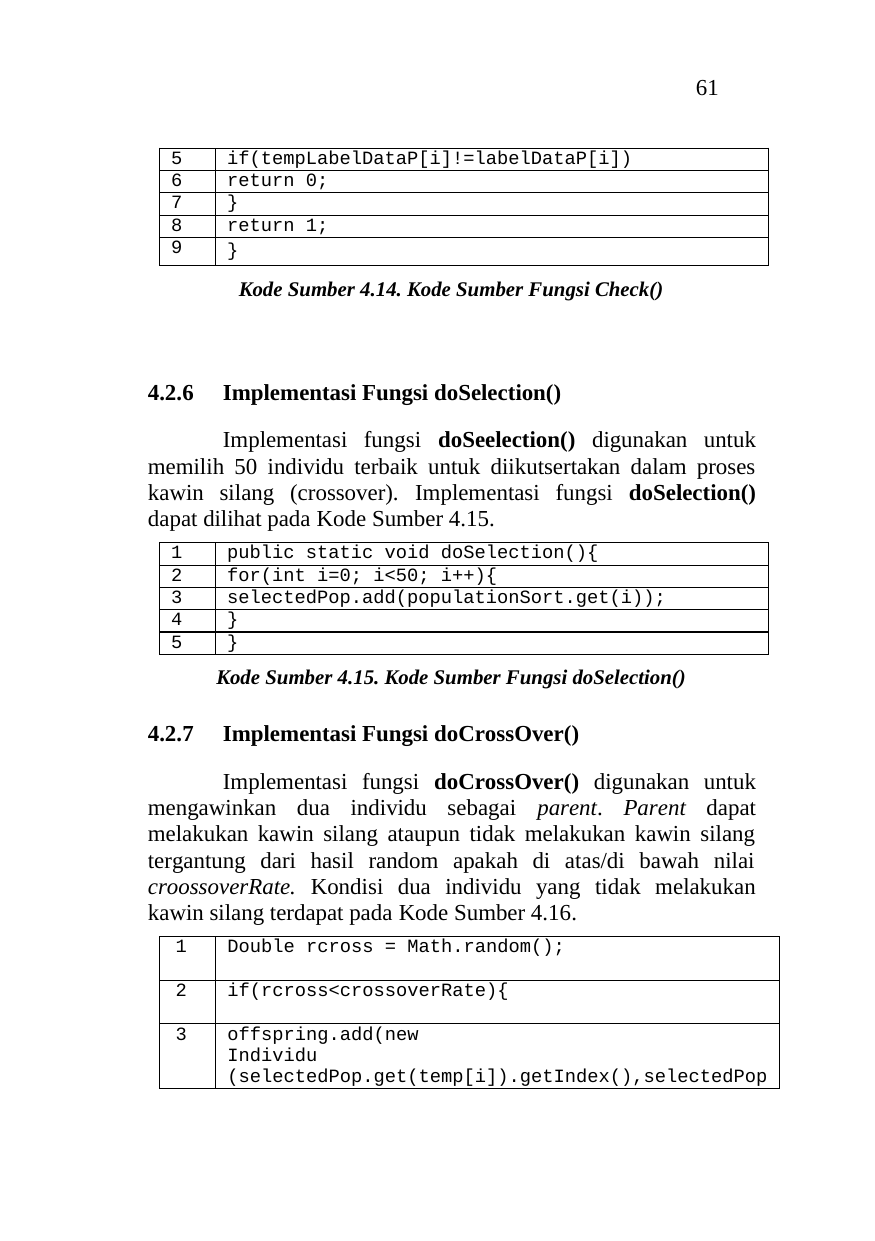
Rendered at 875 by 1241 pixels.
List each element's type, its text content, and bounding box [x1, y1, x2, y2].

table_cell } [216, 610, 768, 631]
table_cell if(rcross<crossoverRate){ [216, 981, 779, 1023]
table_header Double rcross = Math.random(); [216, 937, 779, 980]
subtitle Implementasi Fungsi doSelection() [148, 379, 756, 406]
subtitle Implementasi Fungsi doCrossOver() [148, 721, 756, 747]
table_cell } [216, 238, 768, 265]
table_header public static void doSelection(){ [216, 543, 768, 564]
text Implementasi fungsi doSeelection() digunakan untuk memilih 50 individu terbaik untuk diikutsertakan dalam proses kawin silang (crossover). Implementasi fungsi doSelection() dapat dilihat pada Kode Sumber 4.15. [148, 426, 756, 532]
table_cell return 1; [216, 216, 768, 237]
table_cell } [216, 633, 768, 654]
table_cell if(tempLabelDataP[i]!=labelDataP[i]) [216, 149, 768, 170]
table_cell 9 [160, 238, 215, 265]
text Kode Sumber 4.14. Kode Sumber Fungsi Check() [148, 277, 756, 301]
text Implementasi fungsi doCrossOver() digunakan untuk mengawinkan dua individu sebagai parent. Parent dapat melakukan kawin silang ataupun tidak melakukan kawin silang tergantung dari hasil random apakah di atas/di bawah nilai croossoverRate. Kondisi dua individu yang tidak melakukan kawin silang terdapat pada Kode Sumber 4.16. [148, 768, 756, 926]
table_cell 5 [160, 633, 215, 654]
table_cell 8 [160, 216, 215, 237]
table_cell 7 [160, 193, 215, 214]
text Kode Sumber 4.15. Kode Sumber Fungsi doSelection() [148, 665, 756, 689]
table_cell 5 [160, 149, 215, 170]
table_cell for(int i=0; i<50; i++){ [216, 566, 768, 587]
table_cell return 0; [216, 171, 768, 192]
table_cell 2 [160, 566, 215, 587]
table_cell 4 [160, 610, 215, 631]
table_cell 3 [160, 588, 215, 609]
table_header 1 [160, 543, 215, 564]
table_cell } [216, 193, 768, 214]
table_cell 6 [160, 171, 215, 192]
table_cell [160, 981, 215, 1023]
table_cell [160, 1024, 215, 1088]
table_cell selectedPop.add(populationSort.get(i)); [216, 588, 768, 609]
table_header [160, 937, 215, 980]
